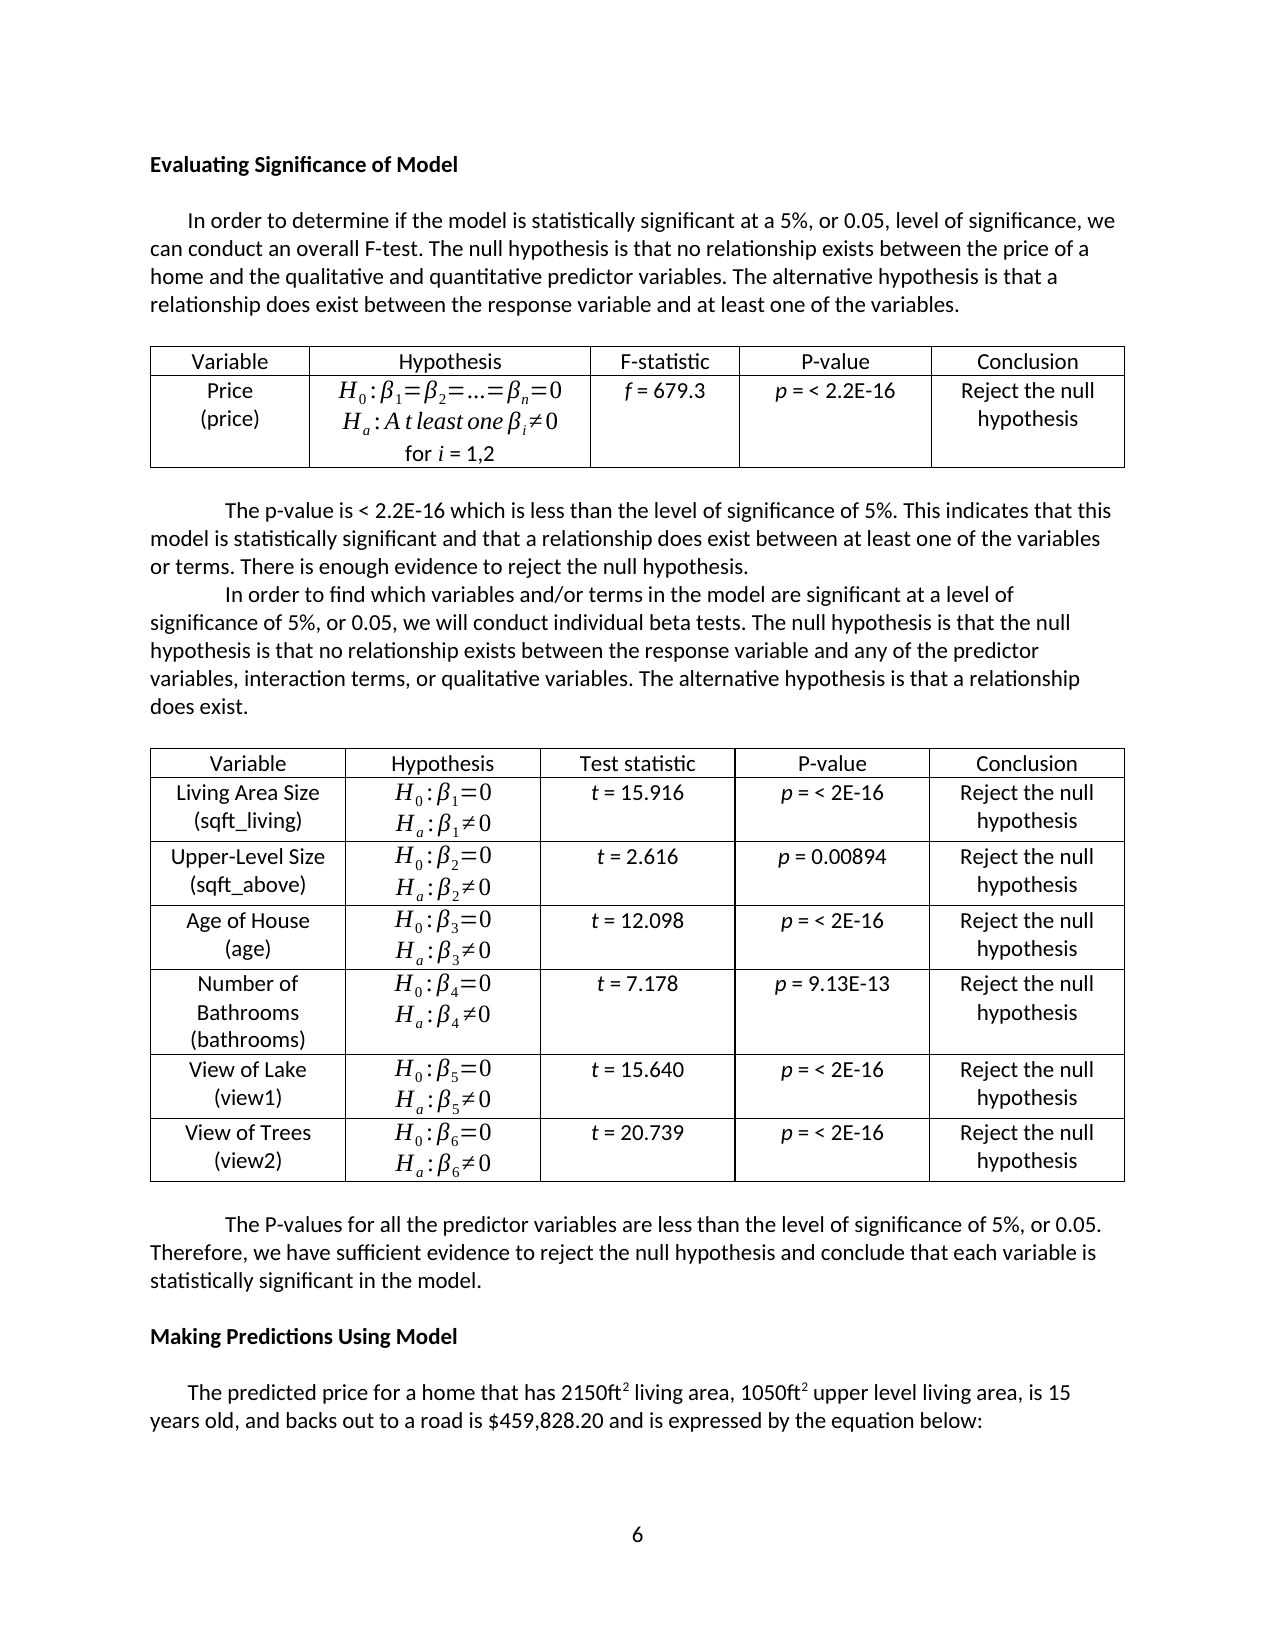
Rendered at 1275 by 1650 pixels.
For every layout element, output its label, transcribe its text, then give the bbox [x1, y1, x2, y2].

table_cell Age of House (age) [151, 906, 345, 968]
table_cell View of Trees (view2) [151, 1119, 345, 1181]
table_cell [346, 970, 540, 1054]
table_cell Reject the null hypothesis [930, 1055, 1124, 1117]
table_cell t = 15.640 [541, 1055, 734, 1117]
table_cell Reject the null hypothesis [930, 970, 1124, 1054]
subtitle Making Predictions Using Model [150, 1322, 1125, 1350]
table_cell for i = 1,2 [310, 376, 590, 467]
table_cell [346, 906, 540, 968]
table_cell Price (price) [151, 376, 309, 467]
table_cell Reject the null hypothesis [932, 376, 1124, 467]
table_cell [346, 842, 540, 905]
text The P-values for all the predictor variables are less than the level of significance of 5%, or 0.05. Therefore, we have sufficient evidence to reject the null hypothesis and conclude that each variable is statistically significant in the model. [150, 1210, 1125, 1294]
table_cell Living Area Size (sqft_living) [151, 778, 345, 841]
table_cell Reject the null hypothesis [930, 906, 1124, 968]
text In order to determine if the model is statistically significant at a 5%, or 0.05, level of significance, we can conduct an overall F-test. The null hypothesis is that no relationship exists between the price of a home and the qualitative and quantitative predictor variables. The alternative hypothesis is that a relationship does exist between the response variable and at least one of the variables. [150, 206, 1125, 318]
table_cell t = 20.739 [541, 1119, 734, 1181]
table_cell p = < 2E-16 [736, 1119, 929, 1181]
text The predicted price for a home that has 2150ft2 living area, 1050ft2 upper level living area, is 15 years old, and backs out to a road is $459,828.20 and is expressed by the equation below: [150, 1378, 1125, 1434]
table_header Variable [151, 347, 309, 375]
text The p-value is < 2.2E-16 which is less than the level of significance of 5%. This indicates that this model is statistically significant and that a relationship does exist between at least one of the variables or terms. There is enough evidence to reject the null hypothesis. [150, 496, 1125, 580]
table_cell t = 2.616 [541, 842, 734, 905]
table_header Variable [151, 749, 345, 777]
table_cell [346, 1119, 540, 1181]
table_cell Reject the null hypothesis [930, 842, 1124, 905]
table_cell [346, 778, 540, 841]
table_header Conclusion [932, 347, 1124, 375]
table_cell p = < 2E-16 [736, 778, 929, 841]
table_cell p = 0.00894 [736, 842, 929, 905]
table_cell [346, 1055, 540, 1117]
table_header P-value [740, 347, 931, 375]
table_header F-statistic [591, 347, 739, 375]
table_cell t = 15.916 [541, 778, 734, 841]
table_cell Reject the null hypothesis [930, 1119, 1124, 1181]
table_header Hypothesis [310, 347, 590, 375]
table_cell Upper-Level Size (sqft_above) [151, 842, 345, 905]
table_header Hypothesis [346, 749, 540, 777]
text In order to find which variables and/or terms in the model are significant at a level of significance of 5%, or 0.05, we will conduct individual beta tests. The null hypothesis is that the null hypothesis is that no relationship exists between the response variable and any of the predictor variables, interaction terms, or qualitative variables. The alternative hypothesis is that a relationship does exist. [150, 580, 1125, 720]
table_cell p = < 2.2E-16 [740, 376, 931, 467]
table_cell p = < 2E-16 [736, 906, 929, 968]
table_header P-value [736, 749, 929, 777]
table_cell t = 12.098 [541, 906, 734, 968]
table_cell p = 9.13E-13 [736, 970, 929, 1054]
table_cell f = 679.3 [591, 376, 739, 467]
table_cell Number of Bathrooms (bathrooms) [151, 970, 345, 1054]
table_cell p = < 2E-16 [736, 1055, 929, 1117]
subtitle Evaluating Significance of Model [150, 150, 1125, 178]
table_cell View of Lake (view1) [151, 1055, 345, 1117]
table_header Test statistic [541, 749, 734, 777]
table_cell t = 7.178 [541, 970, 734, 1054]
table_cell Reject the null hypothesis [930, 778, 1124, 841]
table_header Conclusion [930, 749, 1124, 777]
